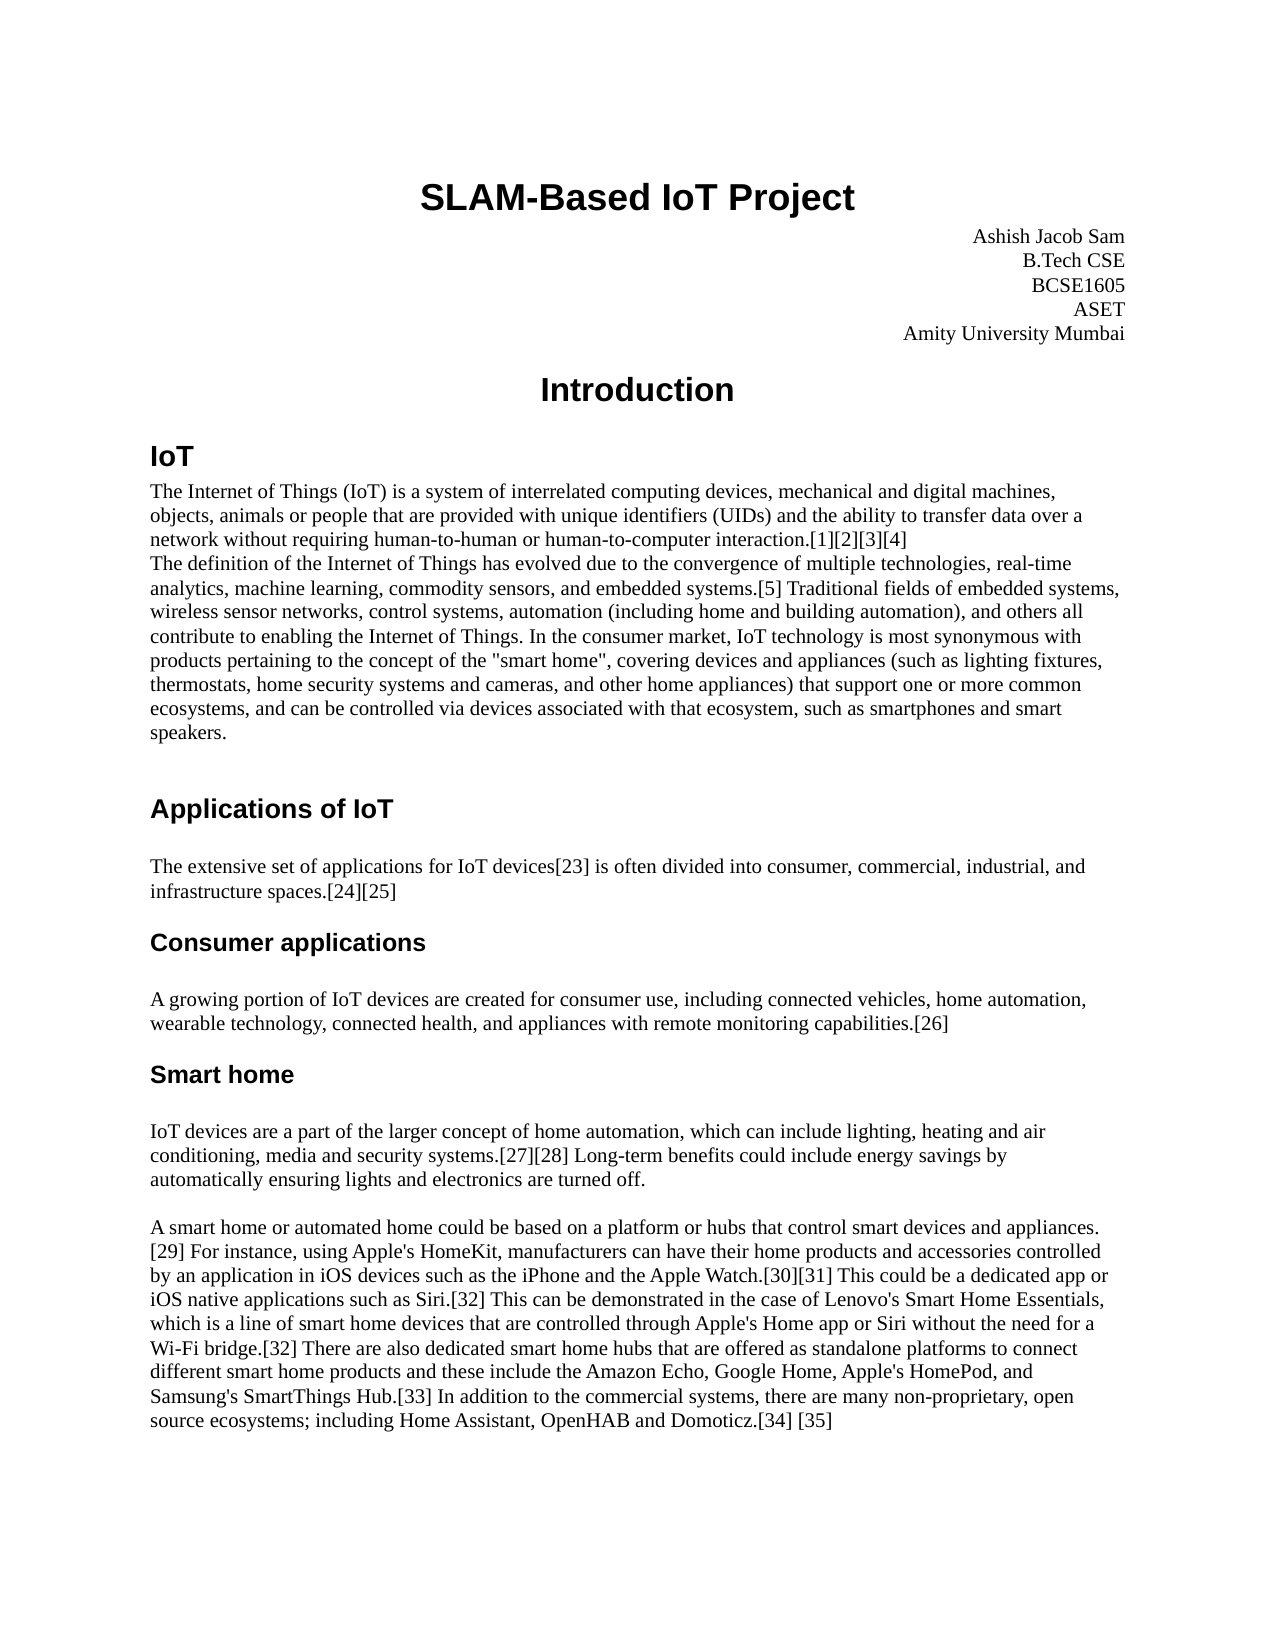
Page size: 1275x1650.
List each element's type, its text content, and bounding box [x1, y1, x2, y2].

text Amity University Mumbai [150, 321, 1125, 345]
subtitle IoT [150, 439, 1125, 473]
text IoT devices are a part of the larger concept of home automation, which can include lighting, heating and air conditioning, media and security systems.[27][28] Long-term benefits could include energy savings by automatically ensuring lights and electronics are turned off. [150, 1119, 1125, 1191]
text A growing portion of IoT devices are created for consumer use, including connected vehicles, home automation, wearable technology, connected health, and appliances with remote monitoring capabilities.[26] [150, 987, 1125, 1035]
text The extensive set of applications for IoT devices[23] is often divided into consumer, commercial, industrial, and infrastructure spaces.[24][25] [150, 854, 1125, 903]
text BCSE1605 [150, 272, 1125, 297]
subtitle Consumer applications [150, 928, 1125, 956]
subtitle Applications of IoT [150, 793, 1125, 824]
text Ashish Jacob Sam [150, 224, 1125, 248]
subtitle Smart home [150, 1060, 1125, 1088]
subtitle SLAM-Based IoT Project [150, 175, 1125, 218]
text B.Tech CSE [150, 248, 1125, 272]
text The Internet of Things (IoT) is a system of interrelated computing devices, mechanical and digital machines, objects, animals or people that are provided with unique identifiers (UIDs) and the ability to transfer data over a network without requiring human-to-human or human-to-computer interaction.[1][2][3][4] [150, 479, 1125, 551]
subtitle Introduction [150, 370, 1125, 408]
text A smart home or automated home could be based on a platform or hubs that control smart devices and appliances.[29] For instance, using Apple's HomeKit, manufacturers can have their home products and accessories controlled by an application in iOS devices such as the iPhone and the Apple Watch.[30][31] This could be a dedicated app or iOS native applications such as Siri.[32] This can be demonstrated in the case of Lenovo's Smart Home Essentials, which is a line of smart home devices that are controlled through Apple's Home app or Siri without the need for a Wi-Fi bridge.[32] There are also dedicated smart home hubs that are offered as standalone platforms to connect different smart home products and these include the Amazon Echo, Google Home, Apple's HomePod, and Samsung's SmartThings Hub.[33] In addition to the commercial systems, there are many non-proprietary, open source ecosystems; including Home Assistant, OpenHAB and Domoticz.[34] [35] [150, 1215, 1125, 1432]
text The definition of the Internet of Things has evolved due to the convergence of multiple technologies, real-time analytics, machine learning, commodity sensors, and embedded systems.[5] Traditional fields of embedded systems, wireless sensor networks, control systems, automation (including home and building automation), and others all contribute to enabling the Internet of Things. In the consumer market, IoT technology is most synonymous with products pertaining to the concept of the "smart home", covering devices and appliances (such as lighting fixtures, thermostats, home security systems and cameras, and other home appliances) that support one or more common ecosystems, and can be controlled via devices associated with that ecosystem, such as smartphones and smart speakers. [150, 551, 1125, 744]
text ASET [150, 297, 1125, 321]
